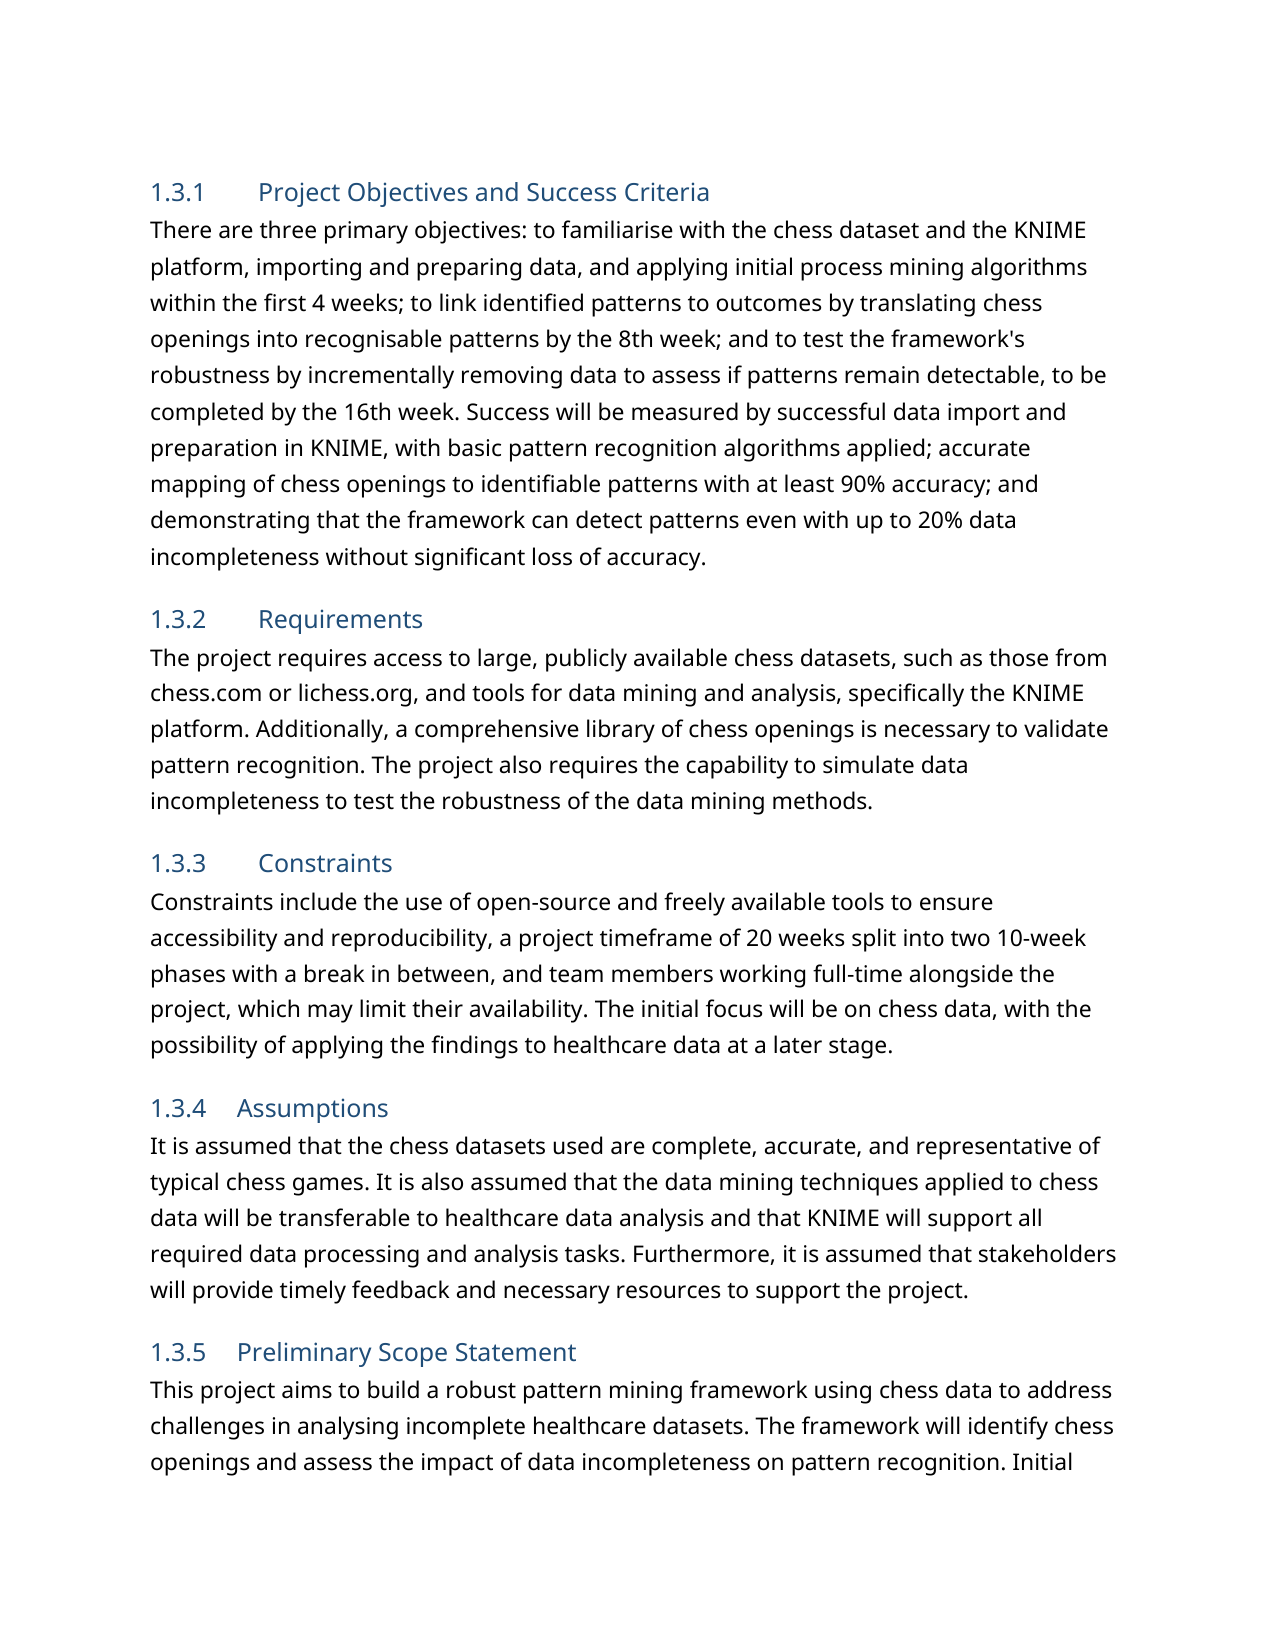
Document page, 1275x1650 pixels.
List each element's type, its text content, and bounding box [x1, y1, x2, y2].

subtitle 1.3.3 Constraints [150, 846, 1125, 880]
subtitle 1.3.1 Project Objectives and Success Criteria [150, 175, 1125, 209]
subtitle 1.3.2 Requirements [150, 602, 1125, 636]
subtitle 1.3.5 Preliminary Scope Statement [150, 1334, 1125, 1368]
text There are three primary objectives: to familiarise with the chess dataset and the KNIME platform, importing and preparing data, and applying initial process mining algorithms within the first 4 weeks; to link identified patterns to outcomes by translating chess openings into recognisable patterns by the 8th week; and to test the framework's robustness by incrementally removing data to assess if patterns remain detectable, to be completed by the 16th week. Success will be measured by successful data import and preparation in KNIME, with basic pattern recognition algorithms applied; accurate mapping of chess openings to identifiable patterns with at least 90% accuracy; and demonstrating that the framework can detect patterns even with up to 20% data incompleteness without significant loss of accuracy. [150, 214, 1125, 572]
text Constraints include the use of open-source and freely available tools to ensure accessibility and reproducibility, a project timeframe of 20 weeks split into two 10-week phases with a break in between, and team members working full-time alongside the project, which may limit their availability. The initial focus will be on chess data, with the possibility of applying the findings to healthcare data at a later stage. [150, 886, 1125, 1061]
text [150, 1374, 1125, 1477]
subtitle 1.3.4 Assumptions [150, 1090, 1125, 1124]
text The project requires access to large, publicly available chess datasets, such as those from chess.com or lichess.org, and tools for data mining and analysis, specifically the KNIME platform. Additionally, a comprehensive library of chess openings is necessary to validate pattern recognition. The project also requires the capability to simulate data incompleteness to test the robustness of the data mining methods. [150, 641, 1125, 816]
text It is assumed that the chess datasets used are complete, accurate, and representative of typical chess games. It is also assumed that the data mining techniques applied to chess data will be transferable to healthcare data analysis and that KNIME will support all required data processing and analysis tasks. Furthermore, it is assumed that stakeholders will provide timely feedback and necessary resources to support the project. [150, 1130, 1125, 1305]
